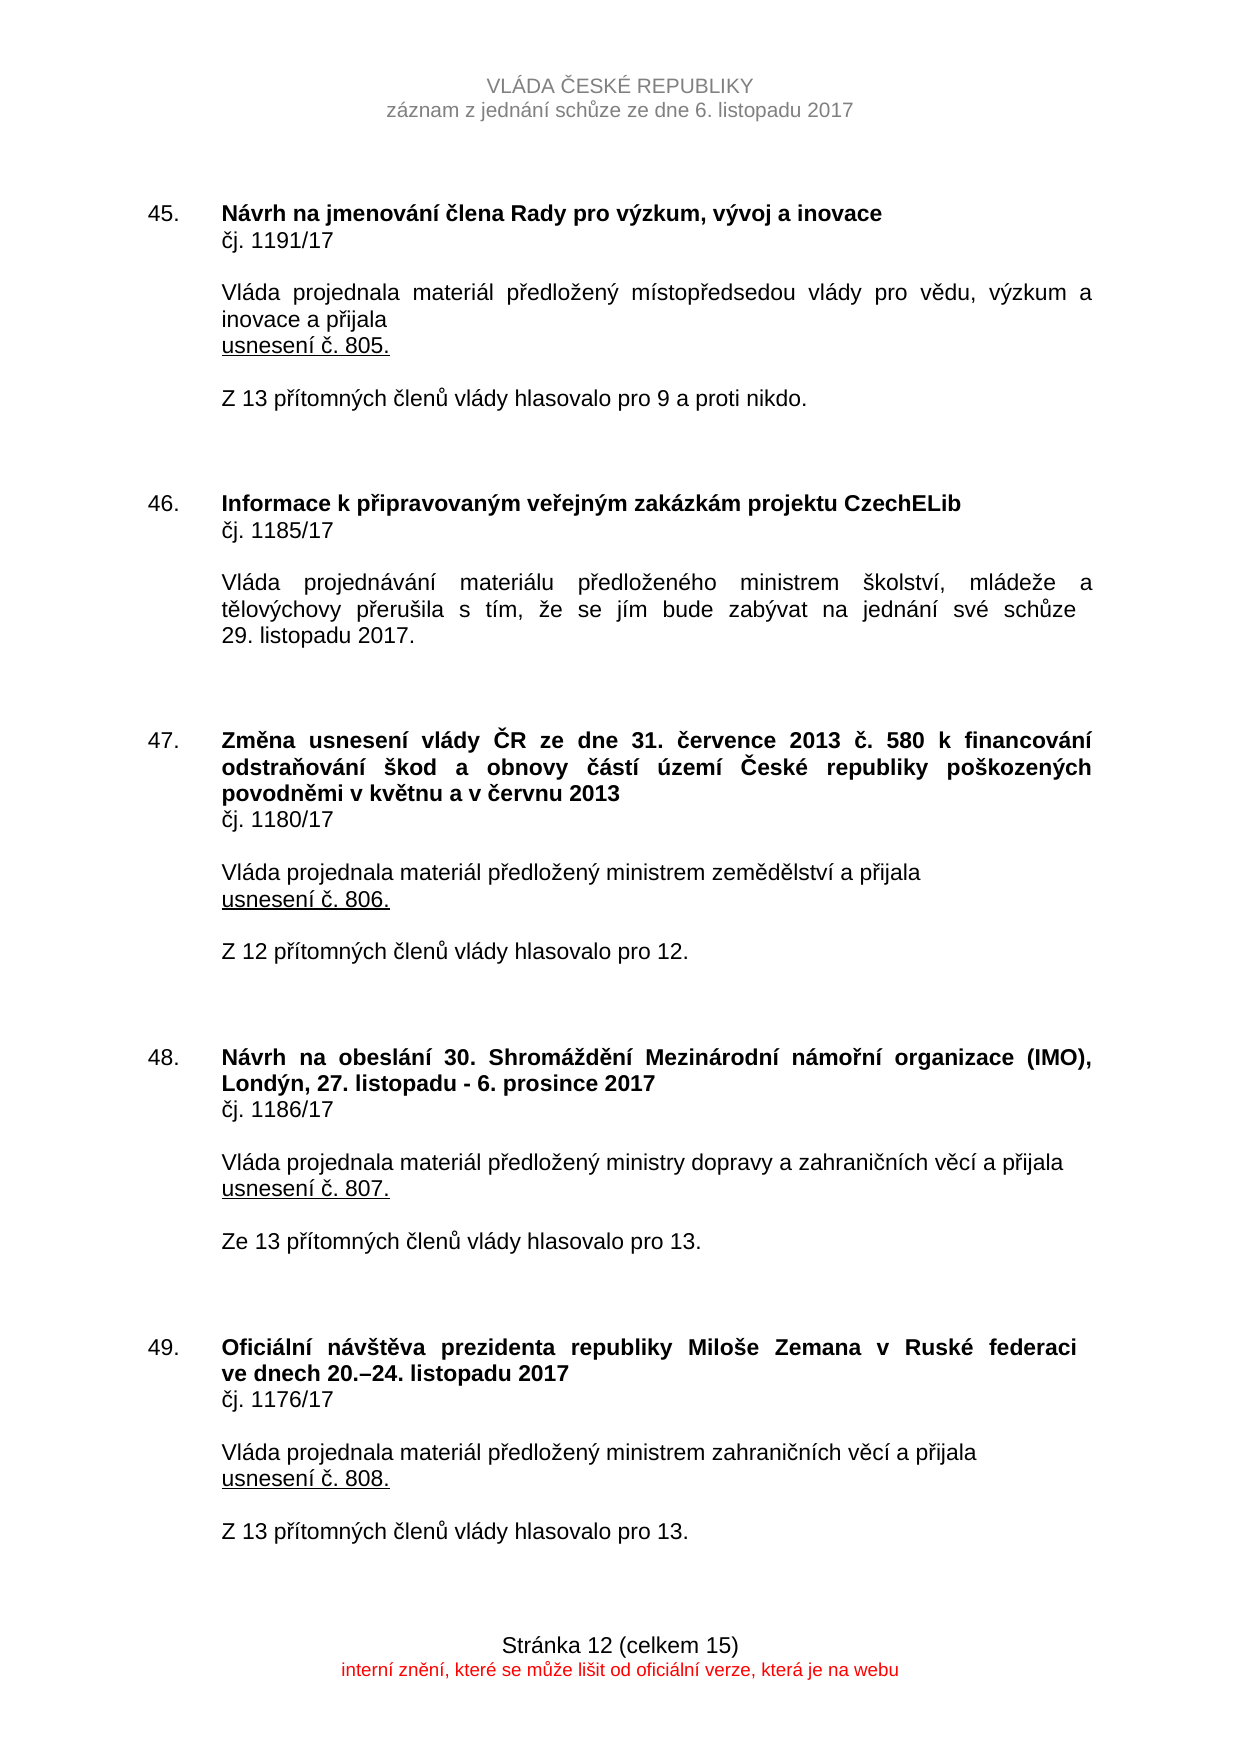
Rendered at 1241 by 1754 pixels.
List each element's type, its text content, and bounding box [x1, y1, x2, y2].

text Vláda projednala materiál předložený ministrem zemědělství a přijala [148, 859, 1093, 886]
text usnesení č. 805. [148, 332, 1093, 358]
text 45. Návrh na jmenování člena Rady pro výzkum, vývoj a inovace [148, 200, 1093, 227]
text Z 12 přítomných členů vlády hlasovalo pro 12. [148, 938, 1093, 964]
text Vláda projednala materiál předložený místopředsedou vlády pro vědu, výzkum a inovace a přijala [148, 279, 1093, 332]
text Vláda projednala materiál předložený ministry dopravy a zahraničních věcí a přijala [148, 1149, 1093, 1175]
text čj. 1186/17 [148, 1096, 1093, 1123]
text Ze 13 přítomných členů vlády hlasovalo pro 13. [148, 1228, 1093, 1254]
text čj. 1191/17 [148, 227, 1093, 253]
text čj. 1176/17 [148, 1386, 1093, 1413]
text čj. 1180/17 [148, 806, 1093, 833]
text Z 13 přítomných členů vlády hlasovalo pro 9 a proti nikdo. [148, 385, 1093, 411]
text usnesení č. 807. [148, 1175, 1093, 1202]
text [148, 1439, 1093, 1465]
text usnesení č. 808. [148, 1465, 1093, 1492]
text usnesení č. 806. [148, 886, 1093, 912]
text 47. Změna usnesení vlády ČR ze dne 31. července 2013 č. 580 k financování odstraňování škod a obnovy částí území České republiky poškozených povodněmi v květnu a v červnu 2013 [148, 727, 1093, 806]
text Vláda projednávání materiálu předloženého ministrem školství, mládeže a tělovýchovy přerušila s tím, že se jím bude zabývat na jednání své schůze 29. listopadu 2017. [148, 569, 1093, 648]
text 49. Oficiální návštěva prezidenta republiky Miloše Zemana v Ruské federaci ve dnech 20.–24. listopadu 2017 [148, 1333, 1093, 1386]
text 48. Návrh na obeslání 30. Shromáždění Mezinárodní námořní organizace (IMO), Londýn, 27. listopadu - 6. prosince 2017 [148, 1044, 1093, 1096]
text čj. 1185/17 [148, 517, 1093, 543]
text 46. Informace k připravovaným veřejným zakázkám projektu CzechELib [148, 490, 1093, 517]
text Z 13 přítomných členů vlády hlasovalo pro 13. [148, 1518, 1093, 1544]
